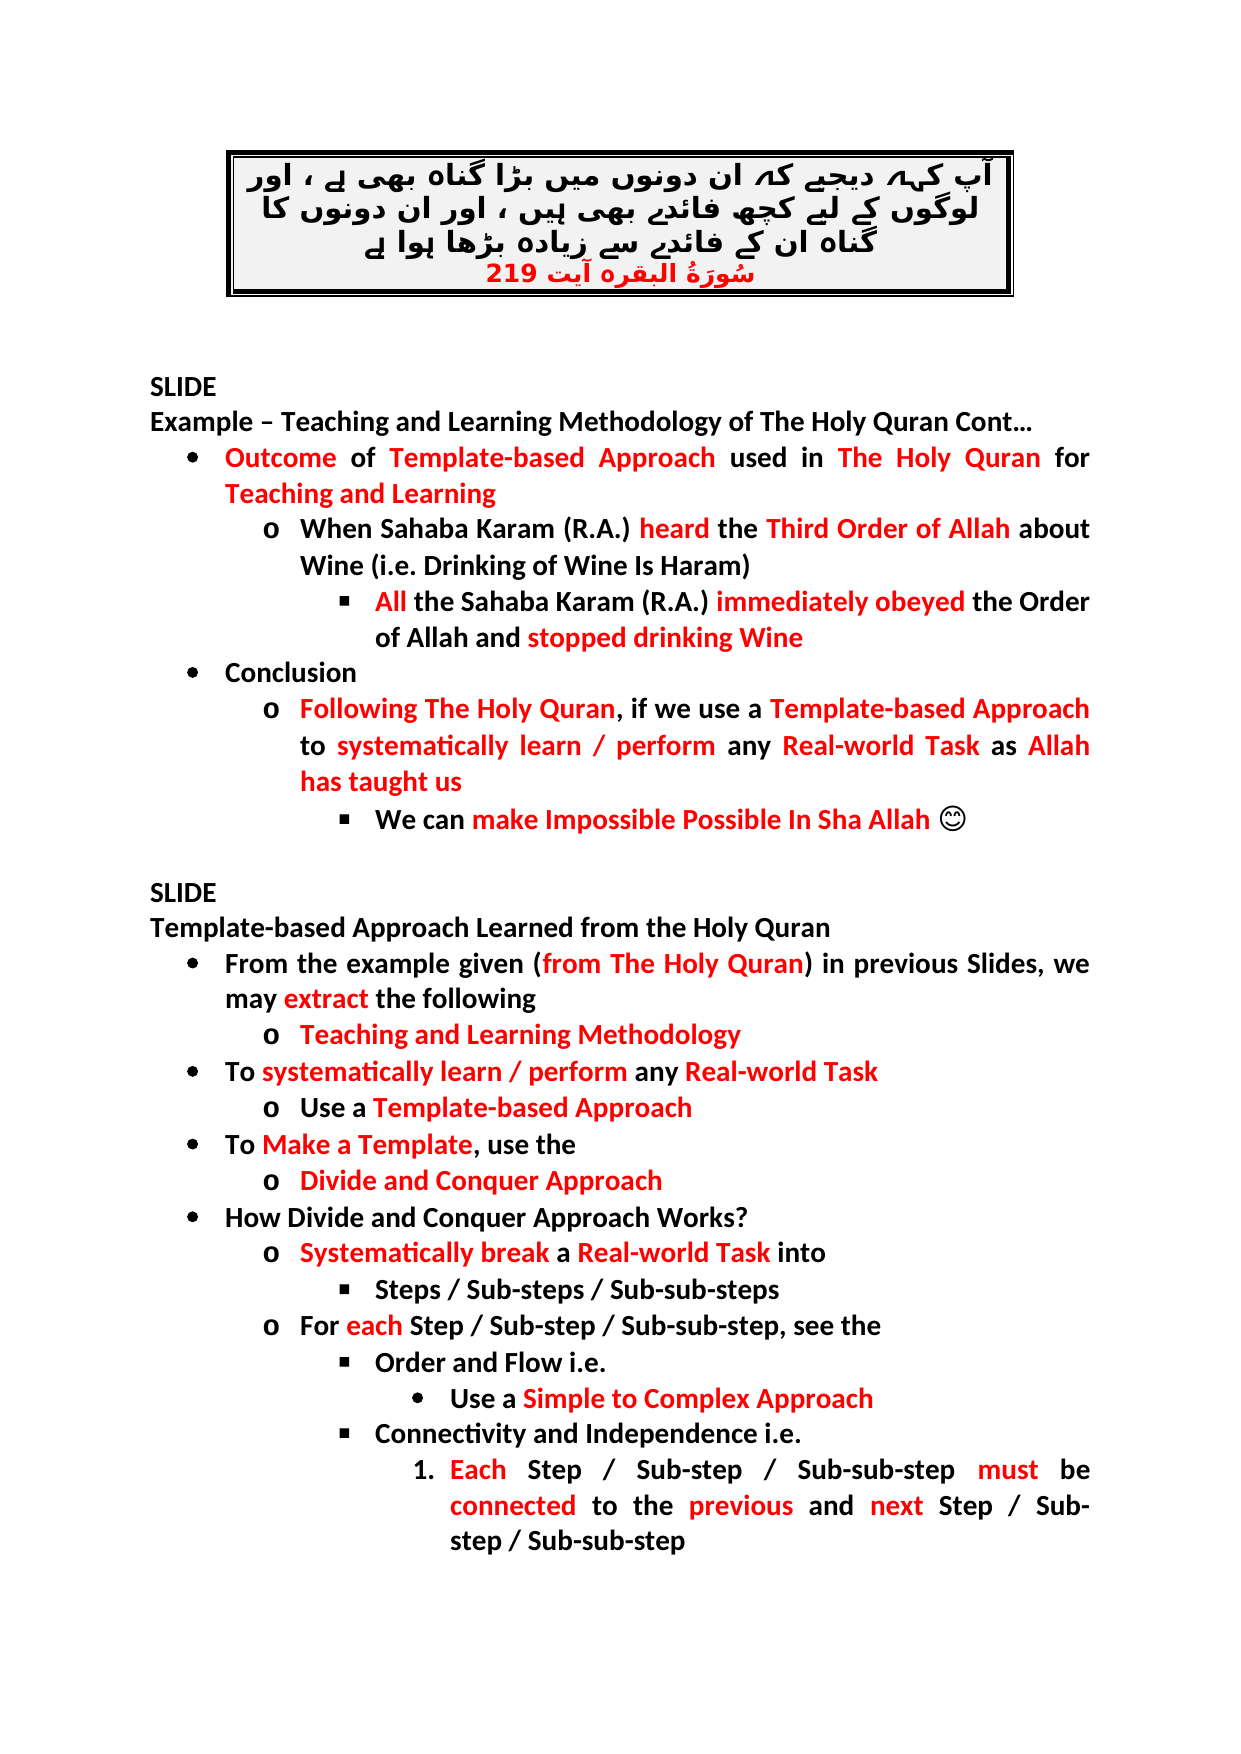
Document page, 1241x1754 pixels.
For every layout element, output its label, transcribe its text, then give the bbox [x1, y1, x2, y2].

list To systematically learn / perform any Real-world Task [187, 1053, 1090, 1089]
text SLIDE [150, 874, 1090, 909]
list Divide and Conquer Approach [262, 1162, 1090, 1199]
list Steps / Sub-steps / Sub-sub-steps [337, 1271, 1090, 1307]
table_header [234, 158, 1006, 289]
list Use a Template-based Approach [262, 1089, 1090, 1126]
list Teaching and Learning Methodology [262, 1016, 1090, 1053]
list Order and Flow i.e. [337, 1344, 1090, 1380]
list How Divide and Conquer Approach Works? [187, 1199, 1090, 1234]
list We can make Impossible Possible In Sha Allah 😊 [337, 798, 1090, 838]
text Template-based Approach Learned from the Holy Quran [150, 909, 1090, 945]
list To Make a Template, use the [187, 1126, 1090, 1162]
list For each Step / Sub-step / Sub-sub-step, see the [262, 1307, 1090, 1344]
list Conclusion [187, 654, 1090, 690]
text SLIDE [150, 368, 1090, 403]
list Use a Simple to Complex Approach [412, 1380, 1090, 1415]
list All the Sahaba Karam (R.A.) immediately obeyed the Order of Allah and stopped drinking Wine [337, 583, 1090, 654]
list Connectivity and Independence i.e. [337, 1415, 1090, 1451]
list Outcome of Template-based Approach used in The Holy Quran for Teaching and Learning [187, 439, 1090, 510]
list Systematically break a Real-world Task into [262, 1234, 1090, 1271]
list From the example given (from The Holy Quran) in previous Slides, we may extract the following [187, 945, 1090, 1016]
list Following The Holy Quran, if we use a Template-based Approach to systematically learn / perform any Real-world Task as Allah has taught us [262, 690, 1090, 798]
list When Sahaba Karam (R.A.) heard the Third Order of Allah about Wine (i.e. Drinking of Wine Is Haram) [262, 510, 1090, 583]
text Example – Teaching and Learning Methodology of The Holy Quran Cont… [150, 403, 1090, 439]
list Each Step / Sub-step / Sub-sub-step must be connected to the previous and next Step / Sub-step / Sub-sub-step [412, 1451, 1090, 1558]
